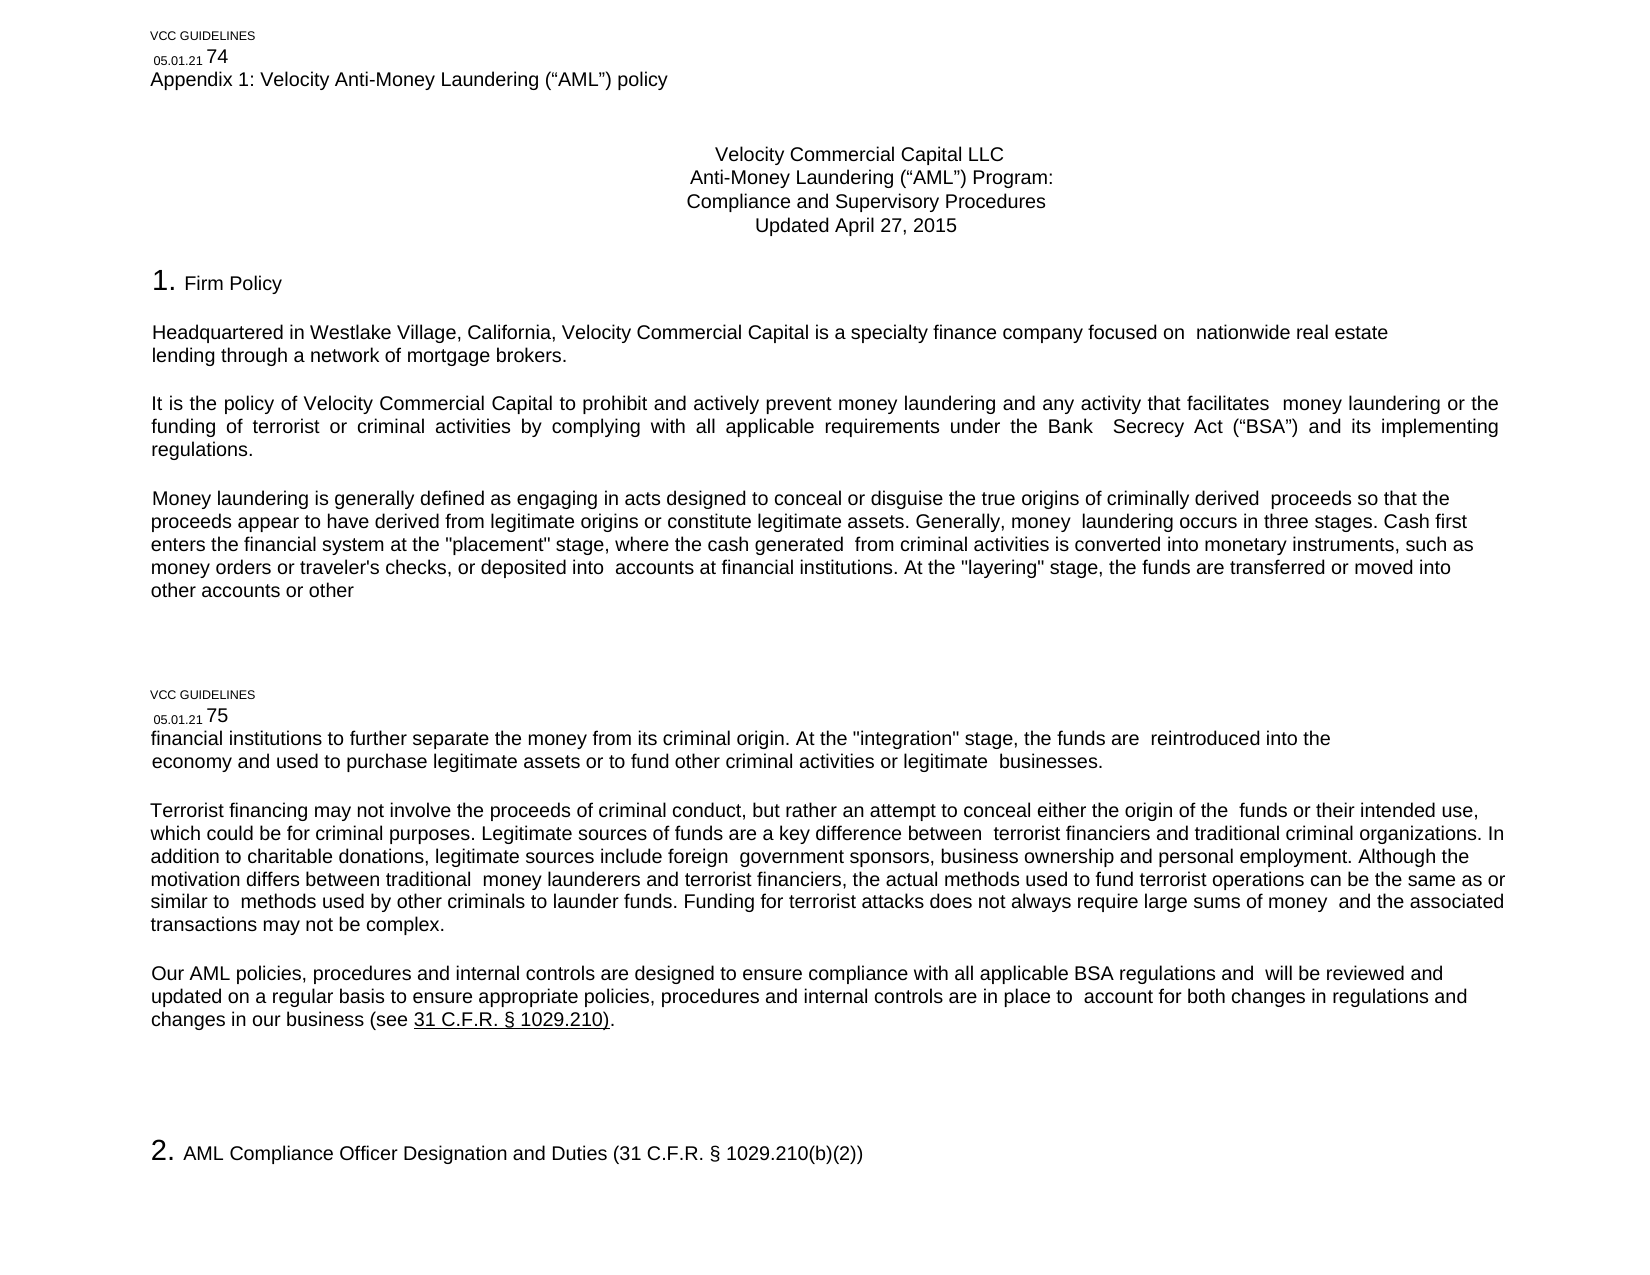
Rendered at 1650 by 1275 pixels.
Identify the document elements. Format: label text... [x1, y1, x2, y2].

text Terrorist financing may not involve the proceeds of criminal conduct, but rather an attempt to conceal either the origin of the funds or their intended use, which could be for criminal purposes. Legitimate sources of funds are a key difference between terrorist financiers and traditional criminal organizations. In addition to charitable donations, legitimate sources include foreign government sponsors, business ownership and personal employment. Although the motivation differs between traditional money launderers and terrorist financiers, the actual methods used to fund terrorist operations can be the same as or similar to methods used by other criminals to launder funds. Funding for terrorist attacks does not always require large sums of money and the associated transactions may not be complex. [150, 799, 1507, 936]
text Headquartered in Westlake Village, California, Velocity Commercial Capital is a specialty finance company focused on nationwide real estate lending through a network of mortgage brokers. [152, 321, 1392, 366]
text Anti-Money Laundering (“AML”) Program: [11, 166, 1054, 189]
text Our AML policies, procedures and internal controls are designed to ensure compliance with all applicable BSA regulations and will be reviewed and updated on a regular basis to ensure appropriate policies, procedures and internal controls are in place to account for both changes in regulations and changes in our business (see 31 C.F.R. § 1029.210). [151, 962, 1494, 1031]
text Compliance and Supervisory Procedures [11, 190, 1046, 213]
text 05.01.21 74 [150, 43, 1511, 68]
text Money laundering is generally defined as engaging in acts designed to conceal or disguise the true origins of criminally derived proceeds so that the proceeds appear to have derived from legitimate origins or constitute legitimate assets. Generally, money laundering occurs in three stages. Cash first enters the financial system at the "placement" stage, where the cash generated from criminal activities is converted into monetary instruments, such as money orders or traveler's checks, or deposited into accounts at financial institutions. At the "layering" stage, the funds are transferred or moved into other accounts or other [151, 487, 1497, 601]
text 05.01.21 75 [150, 702, 1511, 727]
text VCC GUIDELINES [150, 687, 1511, 702]
text 2. AML Compliance Officer Designation and Duties (31 C.F.R. § 1029.210(b)(2)) [151, 1132, 1511, 1166]
text 1. Firm Policy [152, 263, 1511, 296]
text Updated April 27, 2015 [11, 213, 957, 236]
text Velocity Commercial Capital LLC [11, 142, 1004, 165]
text financial institutions to further separate the money from its criminal origin. At the "integration" stage, the funds are reintroduced into the economy and used to purchase legitimate assets or to fund other criminal activities or legitimate businesses. [151, 727, 1405, 773]
text Appendix 1: Velocity Anti-Money Laundering (“AML”) policy [150, 68, 1511, 91]
text It is the policy of Velocity Commercial Capital to prohibit and actively prevent money laundering and any activity that facilitates money laundering or the funding of terrorist or criminal activities by complying with all applicable requirements under the Bank Secrecy Act (“BSA”) and its implementing regulations. [151, 392, 1502, 461]
text VCC GUIDELINES [150, 29, 1511, 43]
